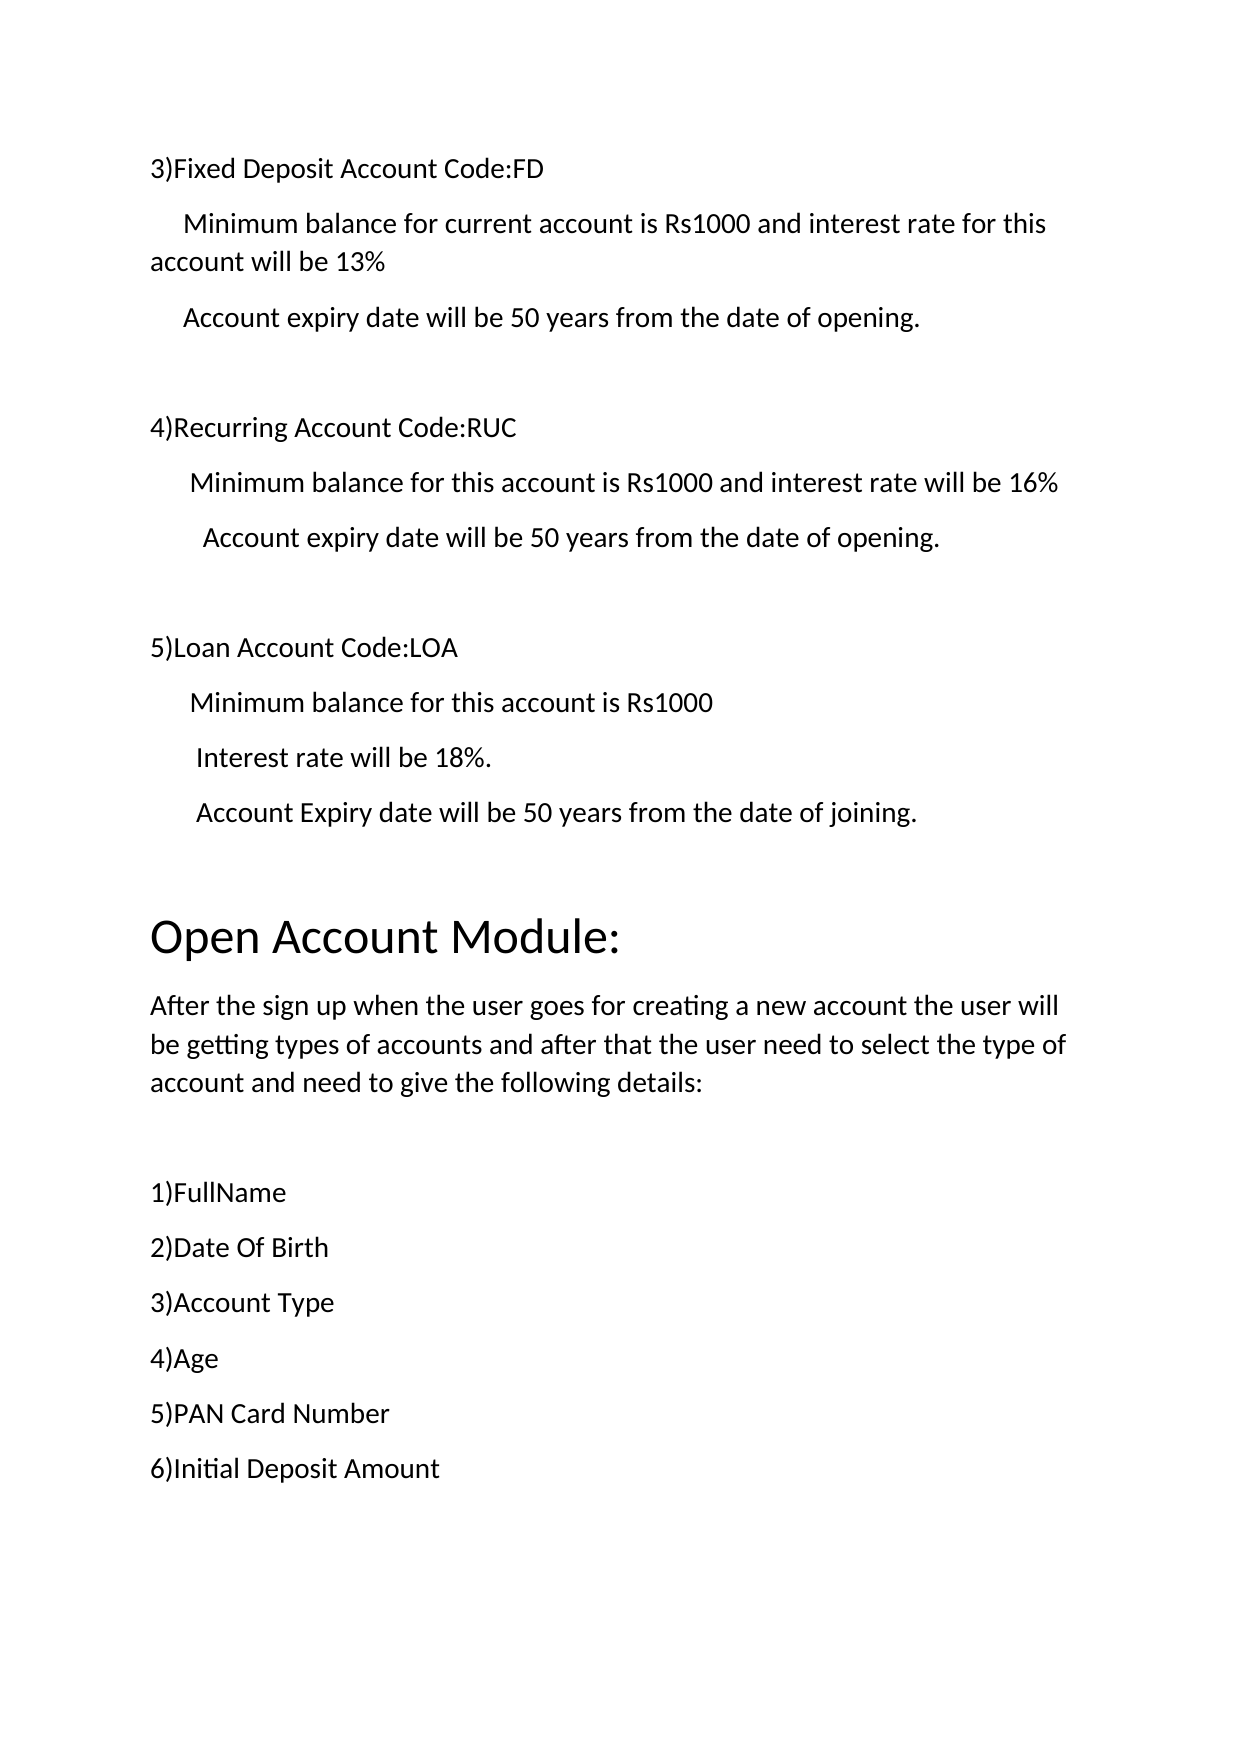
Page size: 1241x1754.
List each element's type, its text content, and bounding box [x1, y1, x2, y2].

text 6)Initial Deposit Amount [150, 1450, 1090, 1486]
text Open Account Module: [150, 905, 1090, 966]
text Interest rate will be 18%. [150, 739, 1090, 775]
text 4)Recurring Account Code:RUC [150, 409, 1090, 444]
text 2)Date Of Birth [150, 1229, 1090, 1265]
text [150, 299, 1090, 334]
text 1)FullName [150, 1174, 1090, 1210]
text Minimum balance for this account is Rs1000 [150, 684, 1090, 720]
text Minimum balance for this account is Rs1000 and interest rate will be 16% [150, 464, 1090, 499]
text 3)Fixed Deposit Account Code:FD [150, 150, 1090, 186]
text 4)Age [150, 1340, 1090, 1375]
text Account expiry date will be 50 years from the date of opening. [150, 519, 1090, 555]
text 3)Account Type [150, 1284, 1090, 1320]
text Account Expiry date will be 50 years from the date of joining. [150, 794, 1090, 830]
text Minimum balance for current account is Rs1000 and interest rate for this account will be 13% [150, 205, 1090, 279]
text 5)Loan Account Code:LOA [150, 629, 1090, 665]
text After the sign up when the user goes for creating a new account the user will be getting types of accounts and after that the user need to select the type of account and need to give the following details: [150, 987, 1090, 1100]
text 5)PAN Card Number [150, 1395, 1090, 1430]
